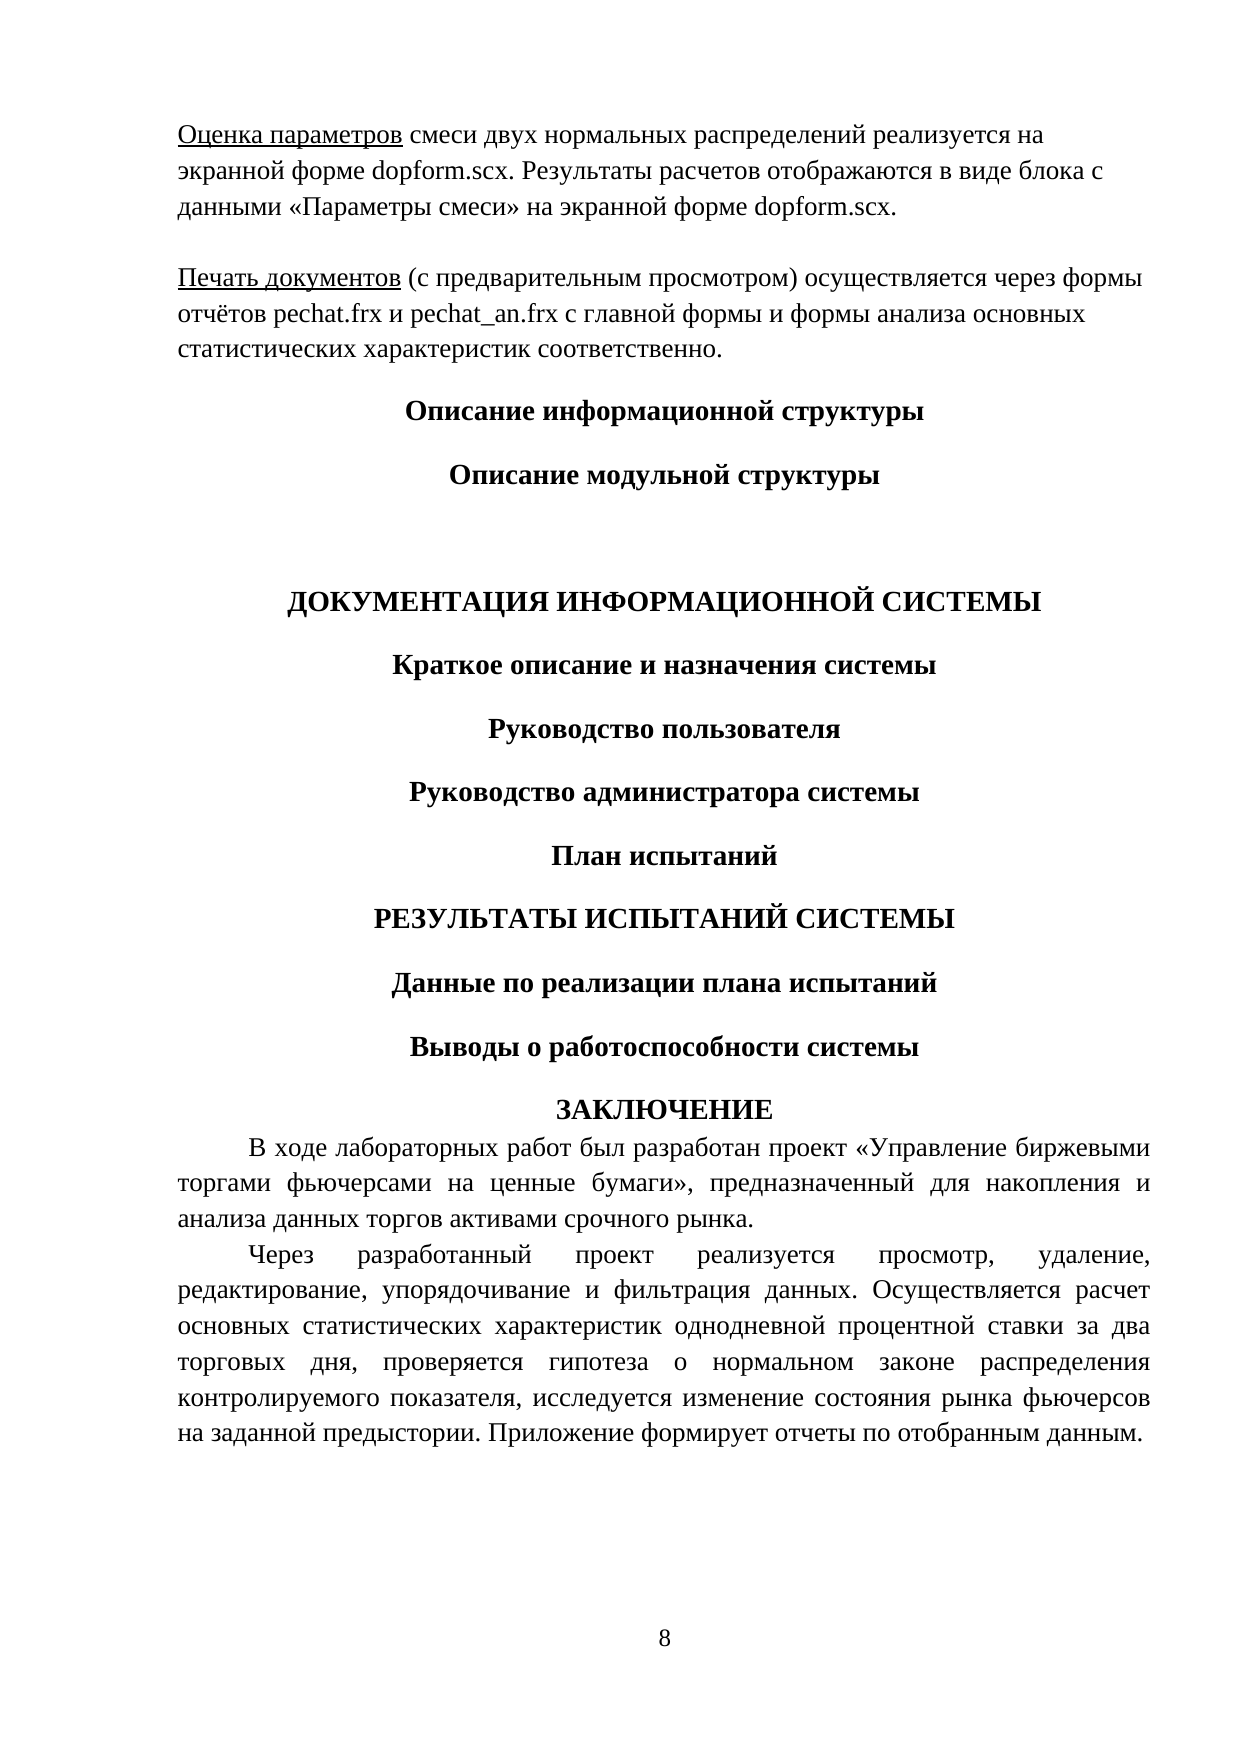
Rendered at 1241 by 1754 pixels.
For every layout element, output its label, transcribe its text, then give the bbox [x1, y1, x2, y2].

text Через разработанный проект реализуется просмотр, удаление, редактирование, упорядочивание и фильтрация данных. Осуществляется расчет основных статистических характеристик однодневной процентной ставки за два торговых дня, проверяется гипотеза о нормальном законе распределения контролируемого показателя, исследуется изменение состояния рынка фьючерсов на заданной предыстории. Приложение формирует отчеты по отобранным данным. [177, 1238, 1152, 1448]
text Данные по реализации плана испытаний [177, 965, 1152, 999]
text Краткое описание и назначения системы [177, 647, 1152, 681]
text Печать документов (с предварительным просмотром) осуществляется через формы отчётов pechat.frx и pechat_an.frx с главной формы и формы анализа основных статистических характеристик соответственно. [177, 261, 1152, 364]
text РЕЗУЛЬТАТЫ ИСПЫТАНИЙ СИСТЕМЫ [177, 902, 1152, 935]
text Выводы о работоспособности системы [177, 1029, 1152, 1062]
text Руководство пользователя [177, 711, 1152, 744]
text Руководство администратора системы [177, 774, 1152, 808]
text Оценка параметров смеси двух нормальных распределений реализуется на экранной форме dopform.scx. Результаты расчетов отображаются в виде блока с данными «Параметры смеси» на экранной форме dopform.scx. [177, 118, 1152, 221]
text ДОКУМЕНТАЦИЯ ИНФОРМАЦИОННОЙ СИСТЕМЫ [177, 584, 1152, 617]
text Описание информационной структуры [177, 393, 1152, 427]
text В ходе лабораторных работ был разработан проект «Управление биржевыми торгами фьючерсами на ценные бумаги», предназначенный для накопления и анализа данных торгов активами срочного рынка. [177, 1131, 1152, 1233]
text План испытаний [177, 838, 1152, 872]
text ЗАКЛЮЧЕНИЕ [177, 1092, 1152, 1126]
text Описание модульной структуры [177, 457, 1152, 490]
